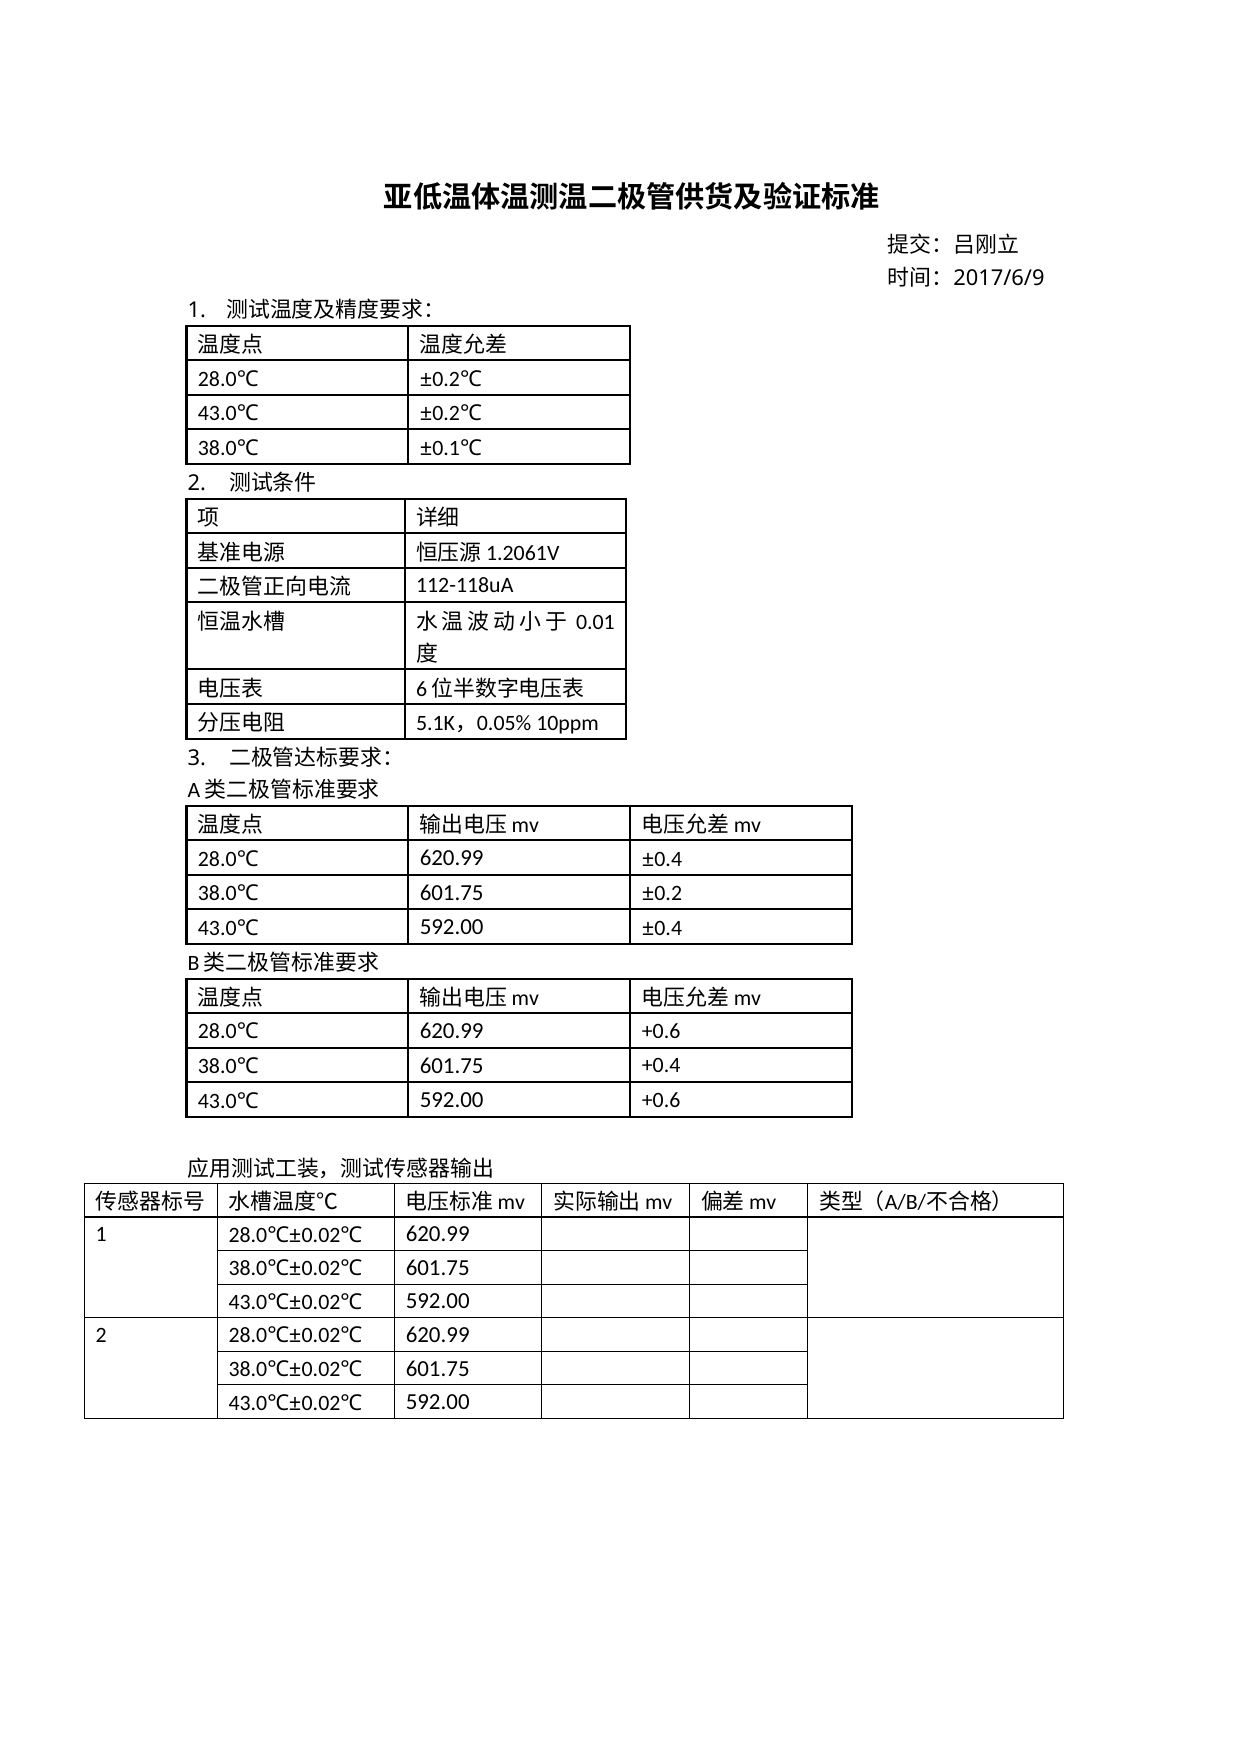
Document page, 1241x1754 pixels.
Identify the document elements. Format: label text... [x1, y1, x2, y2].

table_cell 38.0℃ [188, 430, 407, 463]
table_cell ±0.2℃ [409, 396, 629, 428]
table_cell 592.00 [395, 1385, 541, 1418]
table_cell ±0.4 [631, 841, 851, 874]
table_cell 38.0℃±0.02℃ [218, 1251, 394, 1283]
table_cell [542, 1285, 689, 1317]
table_cell [690, 1318, 807, 1351]
table_cell +0.6 [631, 1014, 851, 1047]
table_header 输出电压mv [409, 980, 629, 1012]
table_cell [690, 1285, 807, 1317]
table_cell 43.0℃±0.02℃ [218, 1285, 394, 1317]
text A类二极管标准要求 [187, 772, 1053, 804]
table_cell 1 [85, 1218, 217, 1317]
table_cell [690, 1352, 807, 1384]
table_cell [808, 1318, 1063, 1418]
table_header 输出电压mv [409, 807, 629, 839]
table_cell 28.0℃ [188, 841, 407, 874]
text 1. 测试温度及精度要求： [187, 292, 1053, 324]
table_cell 2 [85, 1318, 217, 1418]
text 应用测试工装，测试传感器输出 [187, 1150, 1053, 1183]
table_cell 38.0℃±0.02℃ [218, 1352, 394, 1384]
table_header 传感器标号 [85, 1184, 217, 1216]
table_cell 601.75 [395, 1352, 541, 1384]
table_cell 恒压源1.2061V [406, 534, 625, 567]
table_cell 601.75 [409, 1049, 629, 1081]
table_cell 28.0℃ [188, 361, 407, 394]
table_header 水槽温度℃ [218, 1184, 394, 1216]
table_cell 基准电源 [188, 534, 404, 567]
table_cell [542, 1318, 689, 1351]
table_cell 恒温水槽 [188, 603, 404, 668]
text 2. 测试条件 [187, 465, 1053, 497]
table_cell 38.0℃ [188, 876, 407, 908]
table_cell 601.75 [395, 1251, 541, 1283]
table_header 类型（A/B/不合格） [808, 1184, 1063, 1216]
text 亚低温体温测温二极管供货及验证标准 [187, 162, 1053, 227]
text B类二极管标准要求 [187, 945, 1053, 977]
table_header 详细 [406, 500, 625, 532]
table_cell 592.00 [409, 1083, 629, 1116]
table_cell [542, 1352, 689, 1384]
table_cell 620.99 [395, 1218, 541, 1250]
table_cell 分压电阻 [188, 705, 404, 737]
table_cell 601.75 [409, 876, 629, 908]
table_cell +0.4 [631, 1049, 851, 1081]
table_cell 620.99 [395, 1318, 541, 1351]
table_cell [690, 1218, 807, 1250]
table_cell [542, 1251, 689, 1283]
table_cell 43.0℃ [188, 1083, 407, 1116]
table_cell 水温波动小于0.01度 [406, 603, 625, 668]
table_cell 38.0℃ [188, 1049, 407, 1081]
table_cell 5.1K，0.05% 10ppm [406, 705, 625, 737]
table_cell 620.99 [409, 841, 629, 874]
table_cell 592.00 [409, 910, 629, 943]
table_header 温度允差 [409, 327, 629, 359]
table_cell 电压表 [188, 670, 404, 703]
table_cell 6位半数字电压表 [406, 670, 625, 703]
table_cell [808, 1218, 1063, 1317]
table_cell 43.0℃ [188, 396, 407, 428]
table_cell 28.0℃±0.02℃ [218, 1218, 394, 1250]
table_cell ±0.1℃ [409, 430, 629, 463]
table_cell 二极管正向电流 [188, 569, 404, 601]
table_cell ±0.2 [631, 876, 851, 908]
table_header 温度点 [188, 327, 407, 359]
table_cell 28.0℃±0.02℃ [218, 1318, 394, 1351]
table_cell 43.0℃ [188, 910, 407, 943]
table_cell +0.6 [631, 1083, 851, 1116]
table_header 电压允差mv [631, 807, 851, 839]
table_header 实际输出mv [542, 1184, 689, 1216]
table_cell 112-118uA [406, 569, 625, 601]
table_cell 620.99 [409, 1014, 629, 1047]
table_cell [690, 1385, 807, 1418]
table_cell [542, 1218, 689, 1250]
table_cell [542, 1385, 689, 1418]
table_header 偏差mv [690, 1184, 807, 1216]
table_cell ±0.4 [631, 910, 851, 943]
table_header 温度点 [188, 980, 407, 1012]
table_cell ±0.2℃ [409, 361, 629, 394]
table_header 项 [188, 500, 404, 532]
text 时间：2017/6/9 [187, 259, 1053, 292]
text 3. 二极管达标要求： [187, 739, 1053, 772]
table_cell [690, 1251, 807, 1283]
table_cell 592.00 [395, 1285, 541, 1317]
text 提交：吕刚立 [187, 227, 1053, 259]
table_header 电压标准mv [395, 1184, 541, 1216]
table_cell 28.0℃ [188, 1014, 407, 1047]
table_cell 43.0℃±0.02℃ [218, 1385, 394, 1418]
table_header 电压允差mv [631, 980, 851, 1012]
table_header 温度点 [188, 807, 407, 839]
